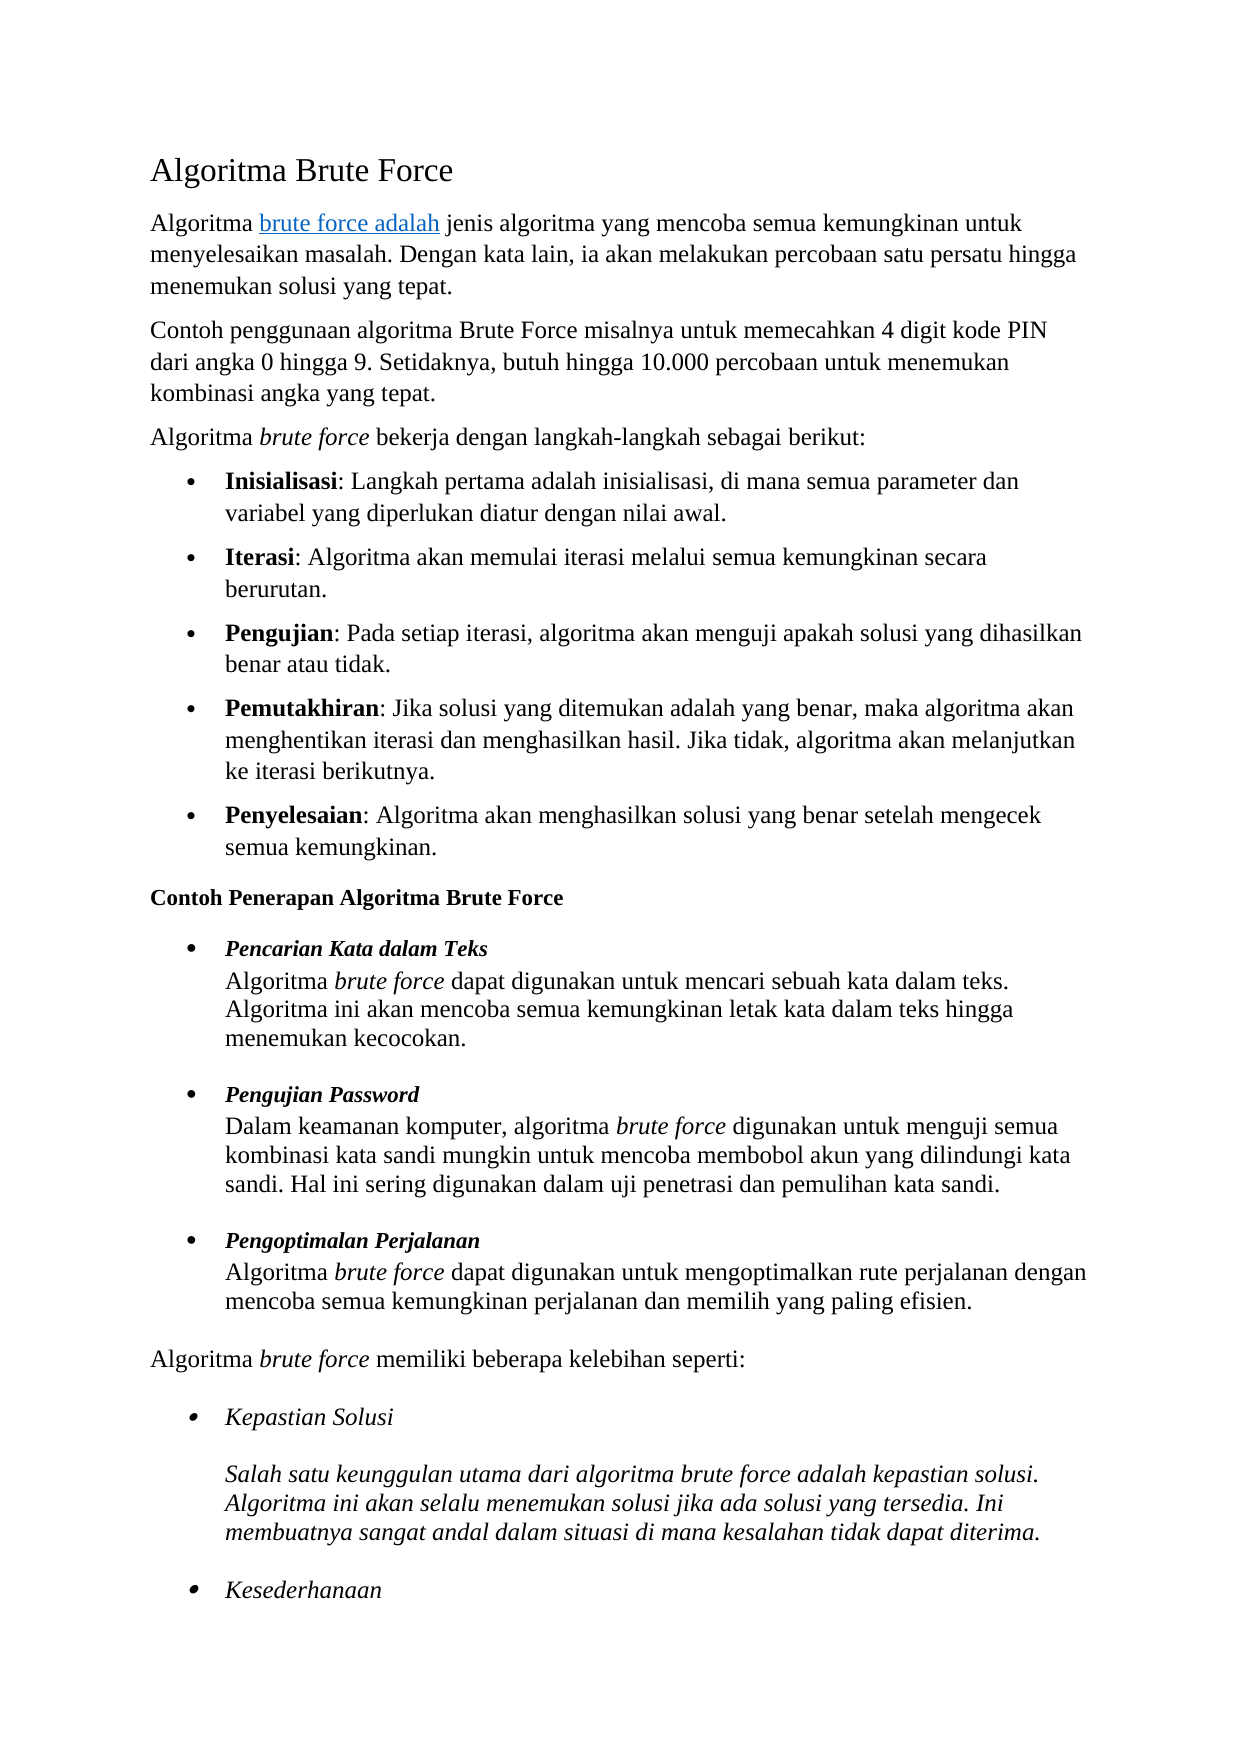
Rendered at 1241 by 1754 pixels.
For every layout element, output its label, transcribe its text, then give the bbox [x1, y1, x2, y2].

list Pemutakhiran: Jika solusi yang ditemukan adalah yang benar, maka algoritma akan menghentikan iterasi dan menghasilkan hasil. Jika tidak, algoritma akan melanjutkan ke iterasi berikutnya. [187, 693, 1090, 785]
text Algoritma brute force dapat digunakan untuk mengoptimalkan rute perjalanan dengan mencoba semua kemungkinan perjalanan dan memilih yang paling efisien. [225, 1257, 1090, 1314]
text Algoritma brute force bekerja dengan langkah-langkah sebagai berikut: [150, 422, 1090, 451]
list Iterasi: Algoritma akan memulai iterasi melalui semua kemungkinan secara berurutan. [187, 542, 1090, 602]
subtitle Pengoptimalan Perjalanan [187, 1227, 1090, 1253]
list Pengujian: Pada setiap iterasi, algoritma akan menguji apakah solusi yang dihasilkan benar atau tidak. [187, 618, 1090, 678]
subtitle Contoh Penerapan Algoritma Brute Force [150, 884, 1090, 911]
text Algoritma Brute Force [150, 150, 1090, 188]
text Algoritma brute force adalah jenis algoritma yang mencoba semua kemungkinan untuk menyelesaikan masalah. Dengan kata lain, ia akan melakukan percobaan satu persatu hingga menemukan solusi yang tepat. [150, 208, 1090, 300]
text Algoritma brute force dapat digunakan untuk mencari sebuah kata dalam teks. Algoritma ini akan mencoba semua kemungkinan letak kata dalam teks hingga menemukan kecocokan. [225, 966, 1090, 1052]
subtitle Pengujian Password [187, 1081, 1090, 1107]
text Salah satu keunggulan utama dari algoritma brute force adalah kepastian solusi. Algoritma ini akan selalu menemukan solusi jika ada solusi yang tersedia. Ini membuatnya sangat andal dalam situasi di mana kesalahan tidak dapat diterima. [225, 1459, 1090, 1546]
text Contoh penggunaan algoritma Brute Force misalnya untuk memecahkan 4 digit kode PIN dari angka 0 hingga 9. Setidaknya, butuh hingga 10.000 percobaan untuk menemukan kombinasi angka yang tepat. [150, 315, 1090, 407]
list Inisialisasi: Langkah pertama adalah inisialisasi, di mana semua parameter dan variabel yang diperlukan diatur dengan nilai awal. [187, 466, 1090, 527]
subtitle Pencarian Kata dalam Teks [187, 936, 1090, 962]
list Kesederhanaan [187, 1575, 1090, 1604]
list Kepastian Solusi [187, 1402, 1090, 1430]
list Penyelesaian: Algoritma akan menghasilkan solusi yang benar setelah mengecek semua kemungkinan. [187, 801, 1090, 861]
text Dalam keamanan komputer, algoritma brute force digunakan untuk menguji semua kombinasi kata sandi mungkin untuk mencoba membobol akun yang dilindungi kata sandi. Hal ini sering digunakan dalam uji penetrasi dan pemulihan kata sandi. [225, 1111, 1090, 1198]
text Algoritma brute force memiliki beberapa kelebihan seperti: [150, 1344, 1090, 1372]
